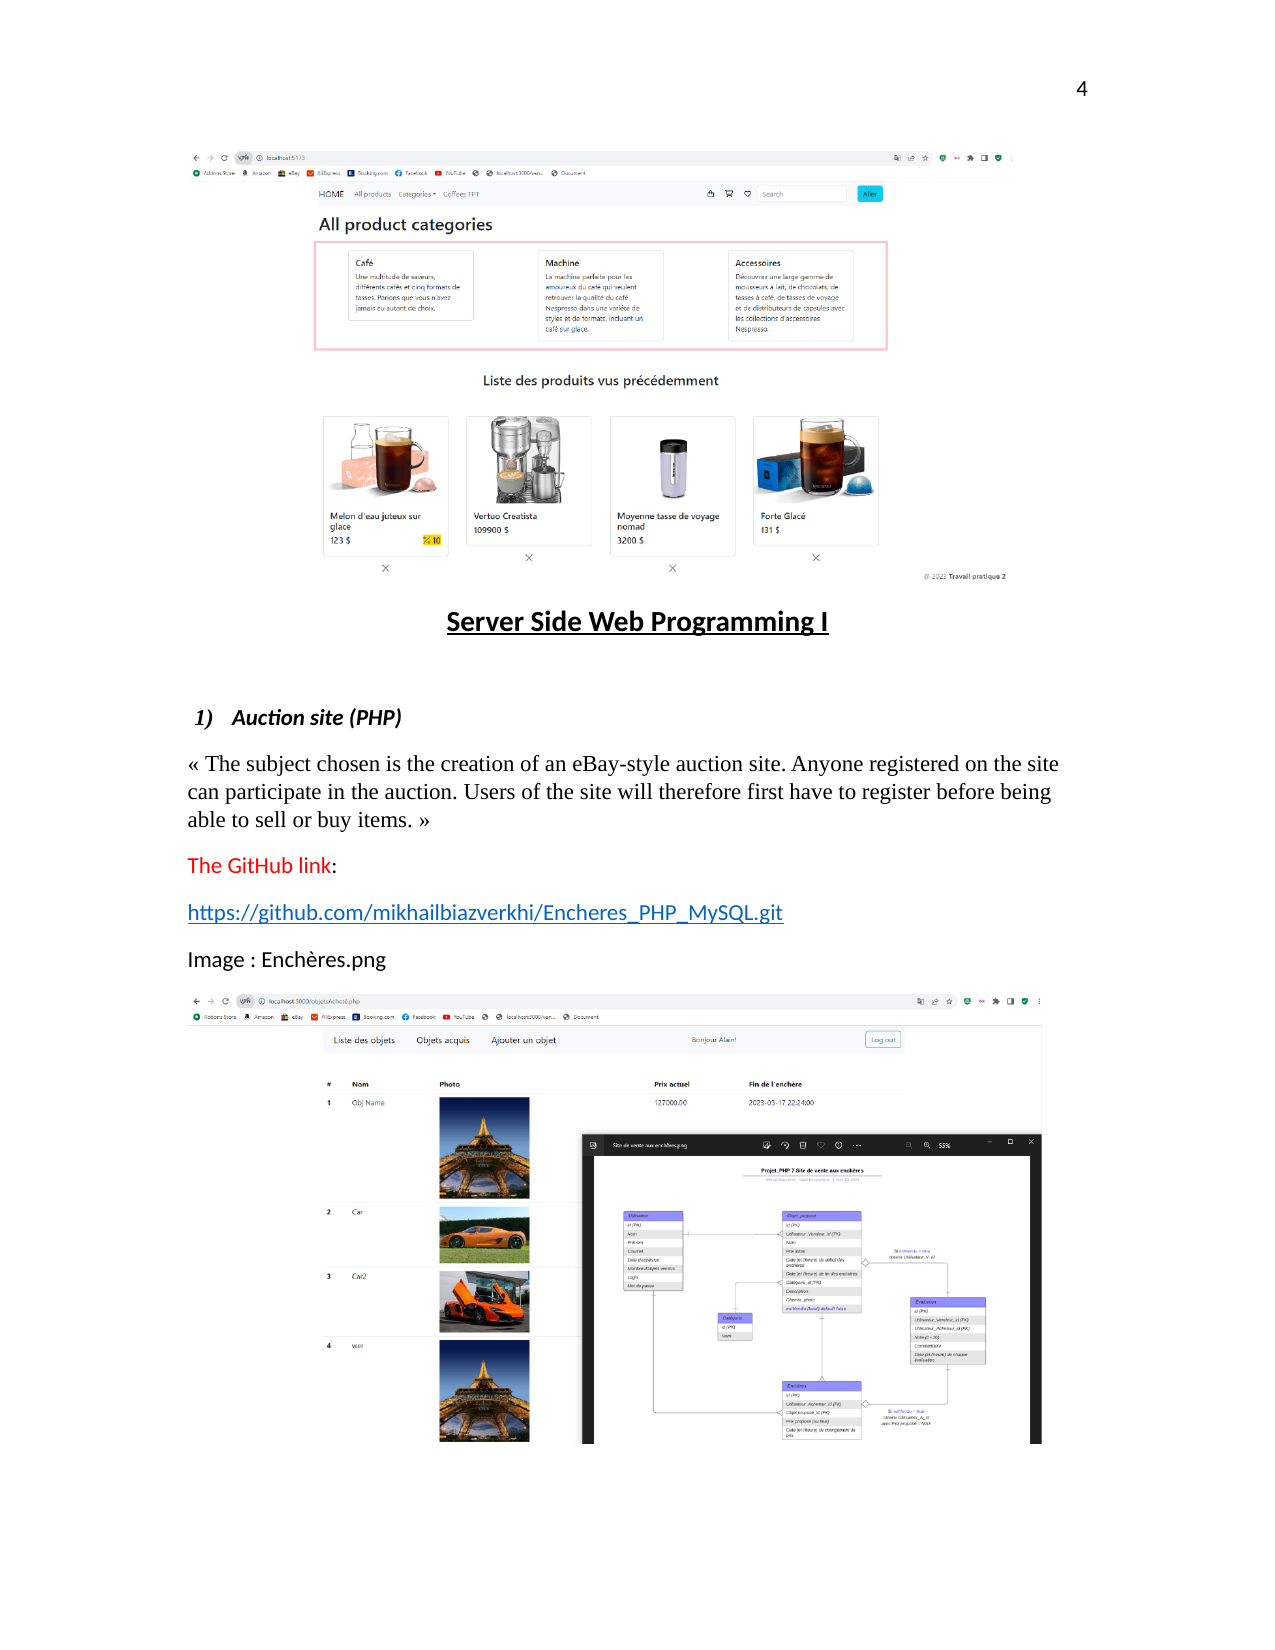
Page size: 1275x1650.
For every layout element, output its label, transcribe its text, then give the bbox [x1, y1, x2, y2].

text https://github.com/mikhailbiazverkhi/Encheres_PHP_MySQL.git [187, 898, 1087, 927]
text « The subject chosen is the creation of an eBay-style auction site. Anyone registered on the site can participate in the auction. Users of the site will therefore first have to register before being able to sell or buy items. » [187, 750, 1087, 833]
text Server Side Web Programming I [187, 603, 1087, 638]
picture [187, 150, 1012, 584]
text The GitHub link: [187, 852, 1087, 880]
list Auction site (PHP) [194, 703, 1087, 731]
picture [187, 992, 1042, 1444]
text Image : Enchères.png [187, 945, 1087, 973]
